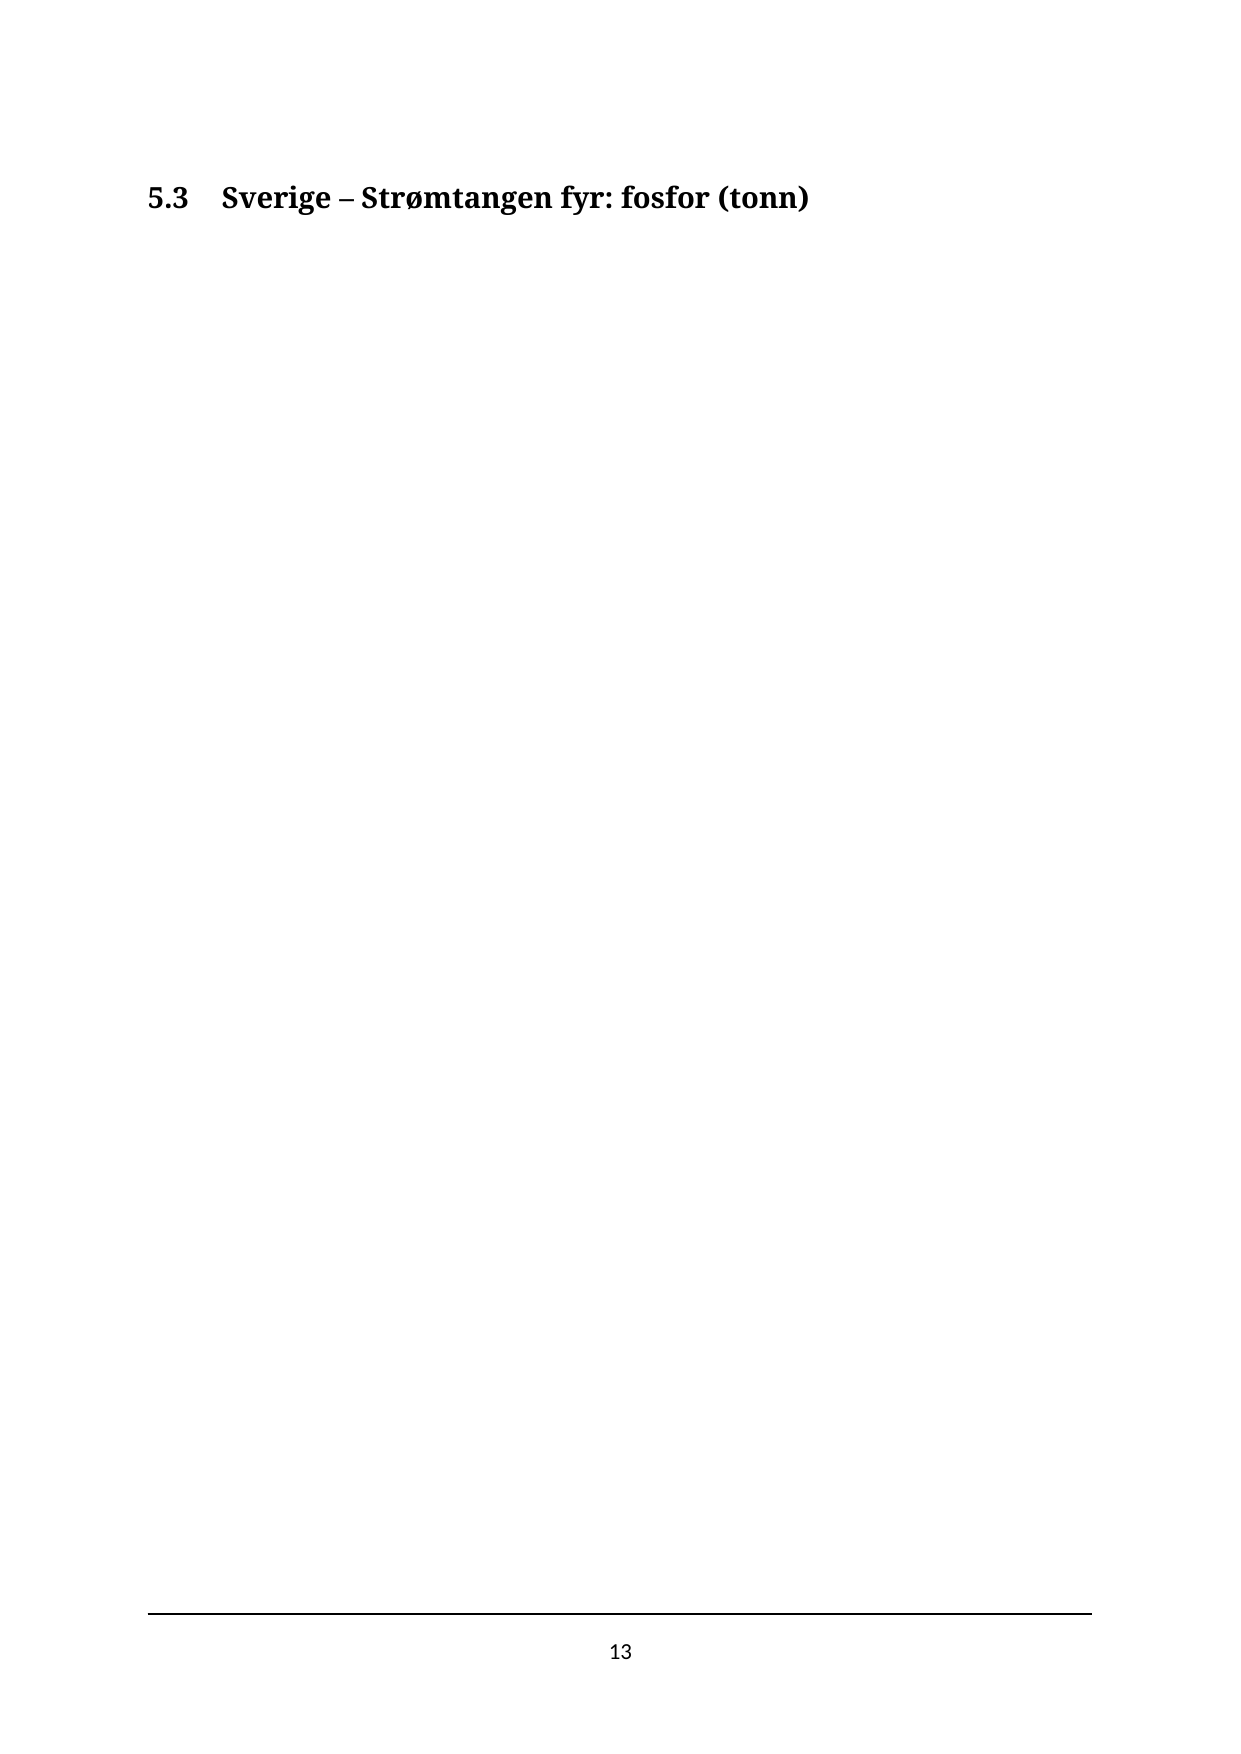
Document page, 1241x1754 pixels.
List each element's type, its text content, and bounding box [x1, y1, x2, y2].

subtitle Sverige – Strømtangen fyr: fosfor (tonn) [148, 177, 1092, 217]
